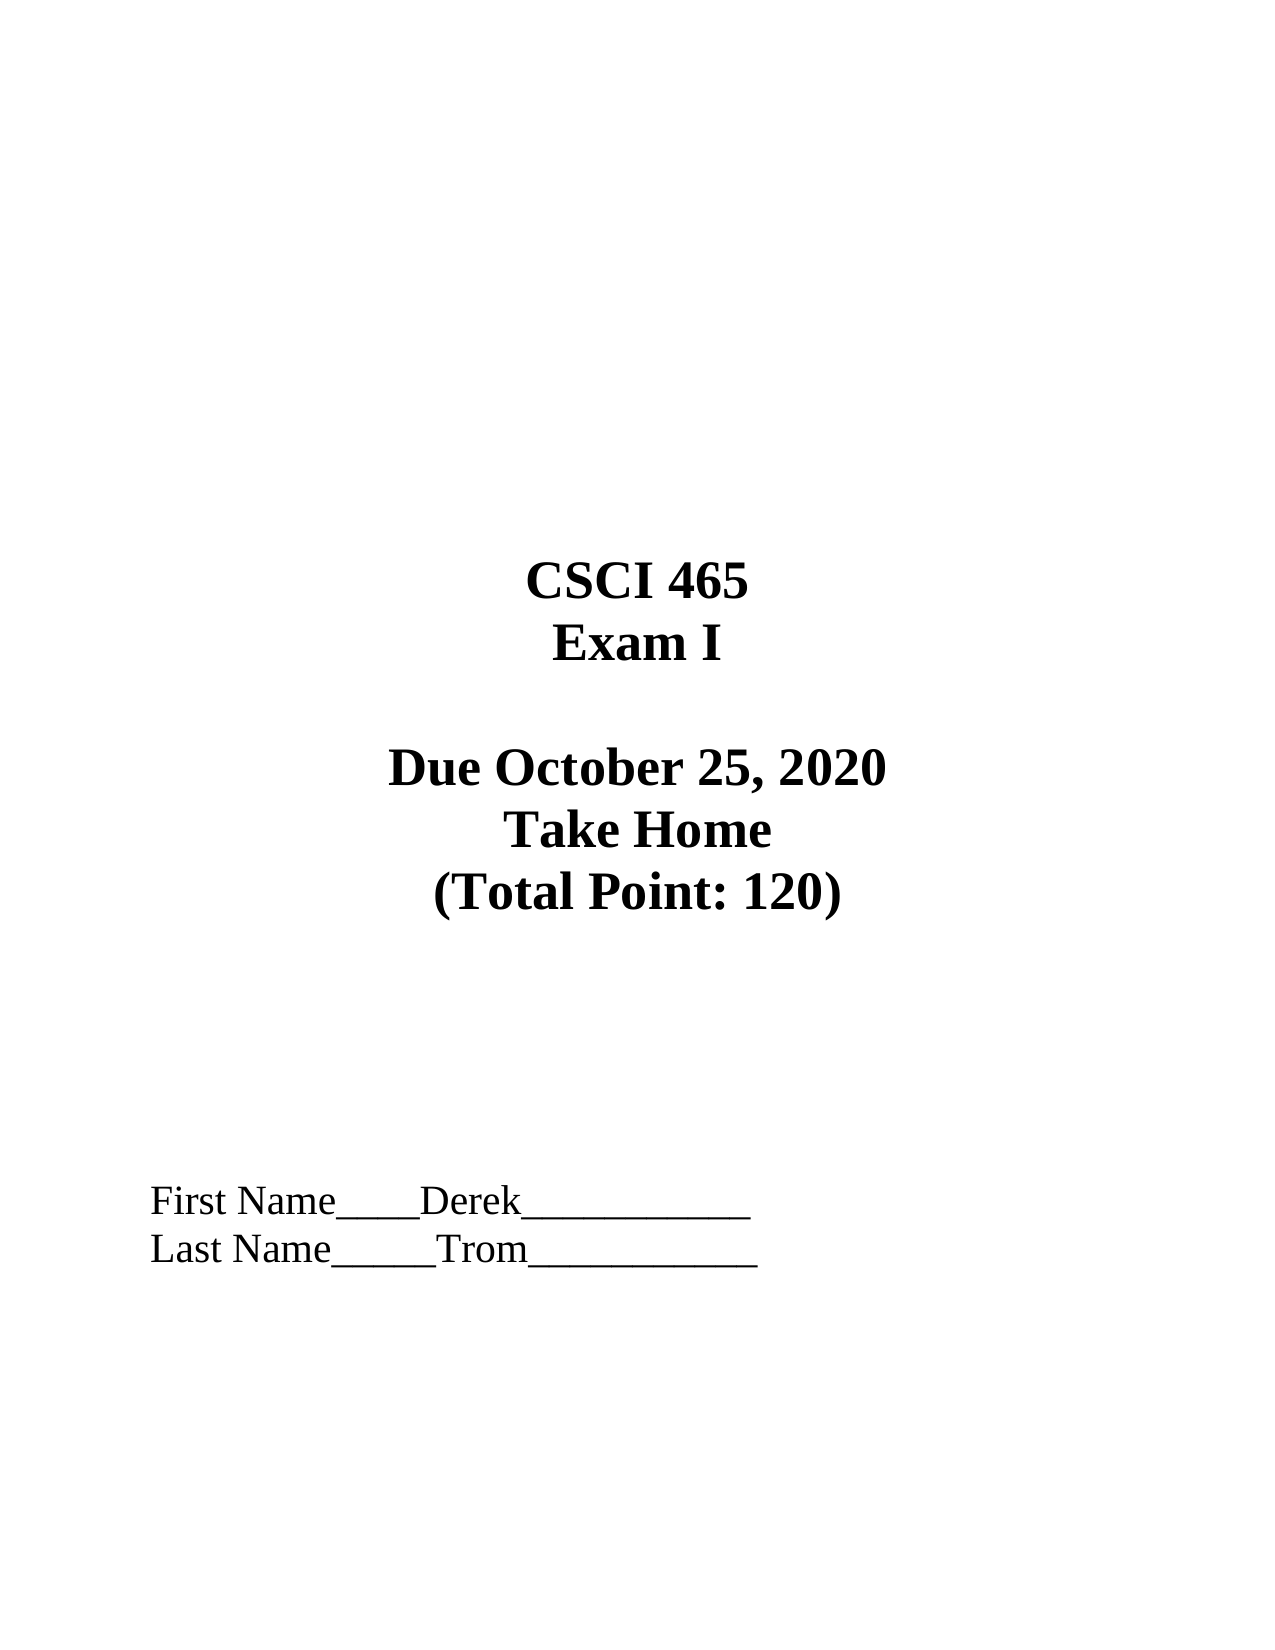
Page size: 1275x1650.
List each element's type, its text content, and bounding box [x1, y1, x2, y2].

text (Total Point: 120) [150, 859, 1125, 921]
text Take Home [150, 797, 1125, 859]
text Last Name_____Trom___________ [150, 1223, 1125, 1271]
title CSCI 465 [150, 548, 1125, 610]
subtitle First Name____Derek___________ [150, 1175, 1125, 1223]
text Exam I [150, 610, 1125, 672]
text Due October 25, 2020 [150, 734, 1125, 797]
